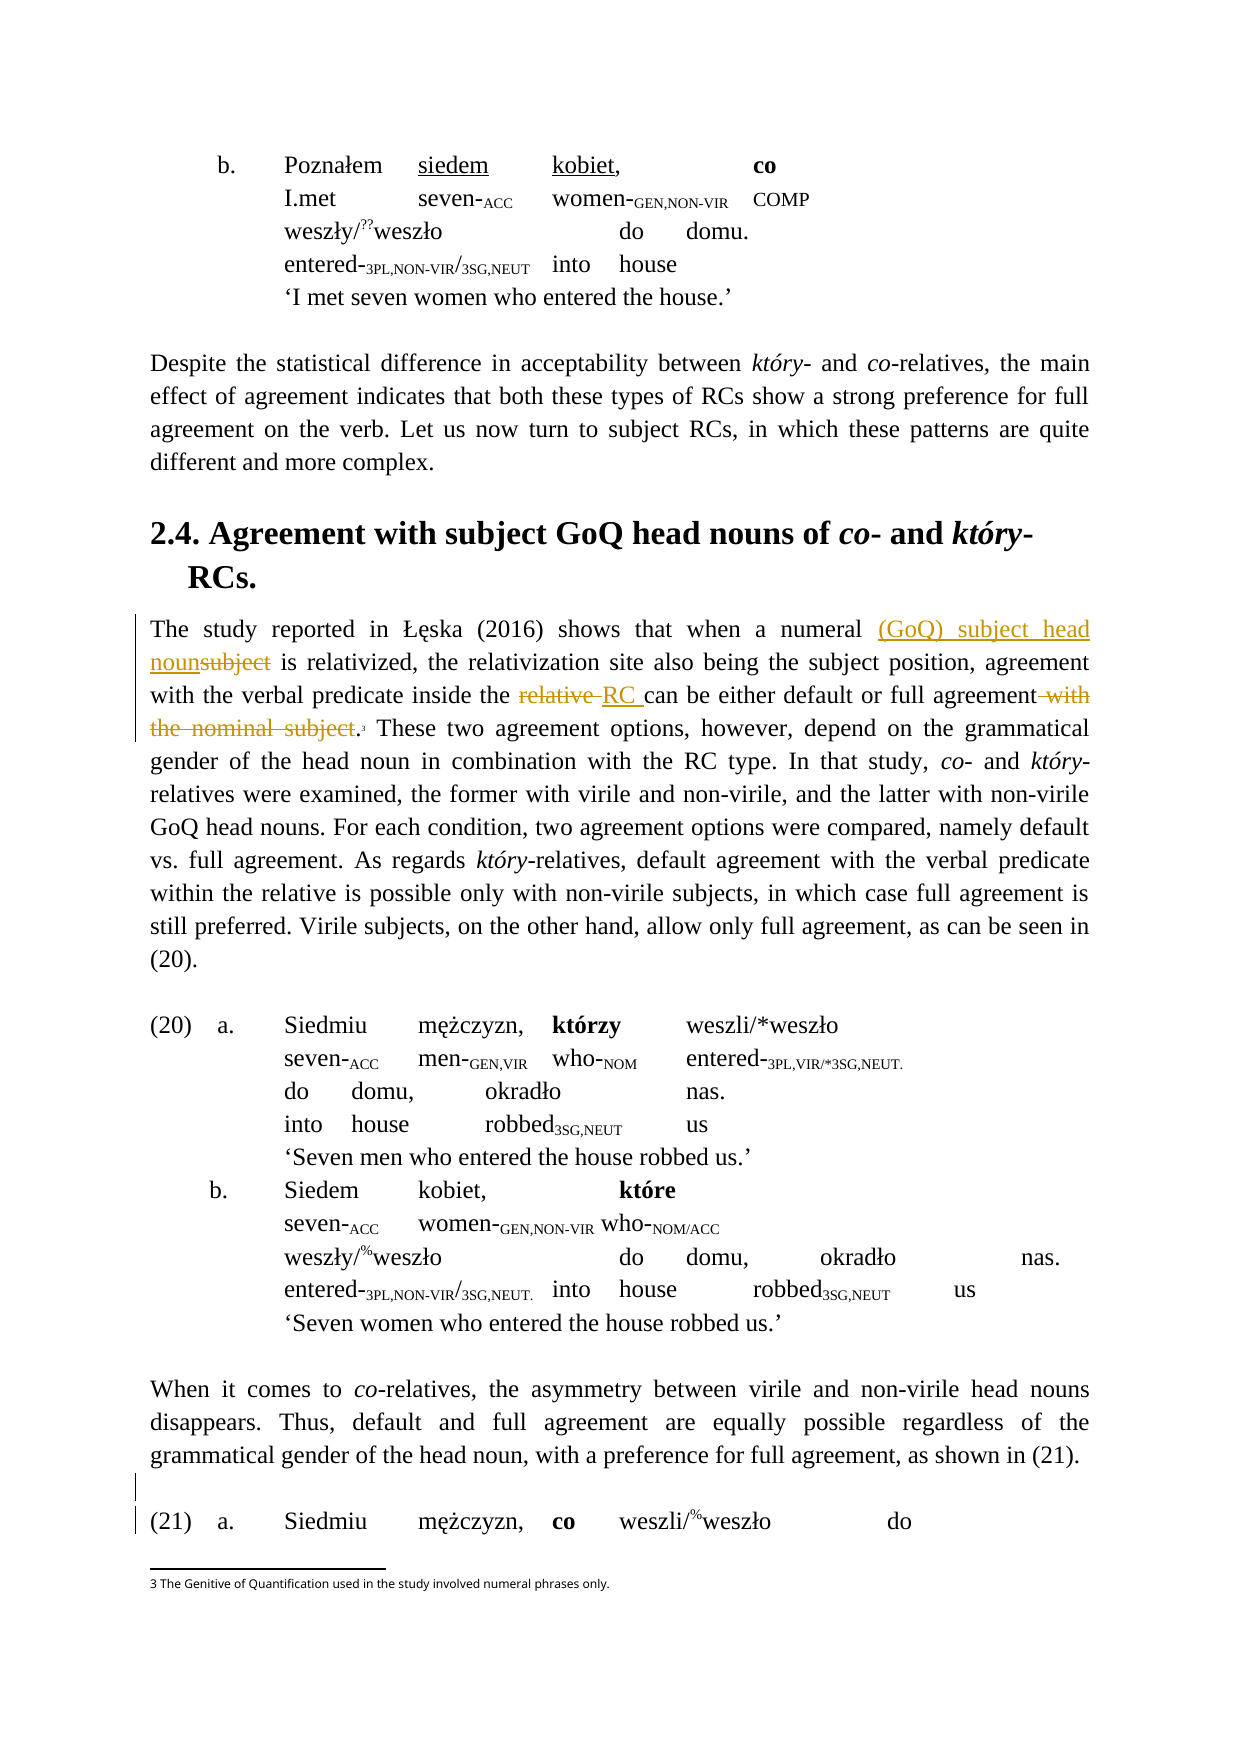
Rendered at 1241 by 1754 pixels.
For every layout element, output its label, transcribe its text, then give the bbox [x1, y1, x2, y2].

text I.met seven-ACC women-GEN,NON-VIR comp weszły/??weszło do domu. [150, 183, 1090, 245]
list The study reported in Łęska (2016) shows that when a numeral is relativized, the relativization site also being the subject position, agreement with the verbal predicate inside the can be either default or full agreement. These two agreement options, however, depend on the grammatical gender of the head noun in combination with the RC type. In that study, co- and który-relatives were examined, the former with virile and non-virile, and the latter with non-virile GoQ head nouns. For each condition, two agreement options were compared, namely default vs. full agreement. As regards który-relatives, default agreement with the verbal predicate within the relative is possible only with non-virile subjects, in which case full agreement is still preferred. Virile subjects, on the other hand, allow only full agreement, as can be seen in (20). [150, 614, 1090, 973]
text ‘I met seven women who entered the house.’ [150, 282, 1090, 311]
text into house robbed3SG,NEUT us [150, 1109, 1090, 1138]
text (21) a. Siedmiu mężczyzn, co weszli/%weszło do [150, 1506, 1090, 1534]
text weszły/%weszło do domu, okradło nas. [150, 1242, 1090, 1270]
text ‘Seven men who entered the house robbed us.’ [150, 1142, 1090, 1171]
text b. Siedem kobiet, które [150, 1176, 1090, 1204]
text seven-ACC men-GEN,VIR who-NOM entered-3PL,VIR/*3SG,NEUT. do domu, okradło nas. [217, 1043, 1090, 1105]
text seven-ACC women-GEN,NON-VIR who-NOM/ACC [150, 1208, 1090, 1237]
text 2.4. Agreement with subject GoQ head nouns of co- and który-RCs. [150, 513, 1090, 596]
list When it comes to co-relatives, the asymmetry between virile and non-virile head nouns disappears. Thus, default and full agreement are equally possible regardless of the grammatical gender of the head noun, with a preference for full agreement, as shown in (21). [150, 1374, 1090, 1468]
text ‘Seven women who entered the house robbed us.’ [150, 1308, 1090, 1336]
text entered-3PL,NON-VIR/3SG,NEUT. into house robbed3SG,NEUT us [150, 1274, 1090, 1303]
text entered-3PL,NON-VIR/3SG,NEUT into house [150, 249, 1090, 278]
text (20) a. Siedmiu mężczyzn, którzy weszli/*weszło [150, 1010, 1090, 1039]
text b. Poznałem siedem kobiet, co [150, 150, 1090, 179]
list Despite the statistical difference in acceptability between który- and co-relatives, the main effect of agreement indicates that both these types of RCs show a strong preference for full agreement on the verb. Let us now turn to subject RCs, in which these patterns are quite different and more complex. [150, 348, 1090, 476]
